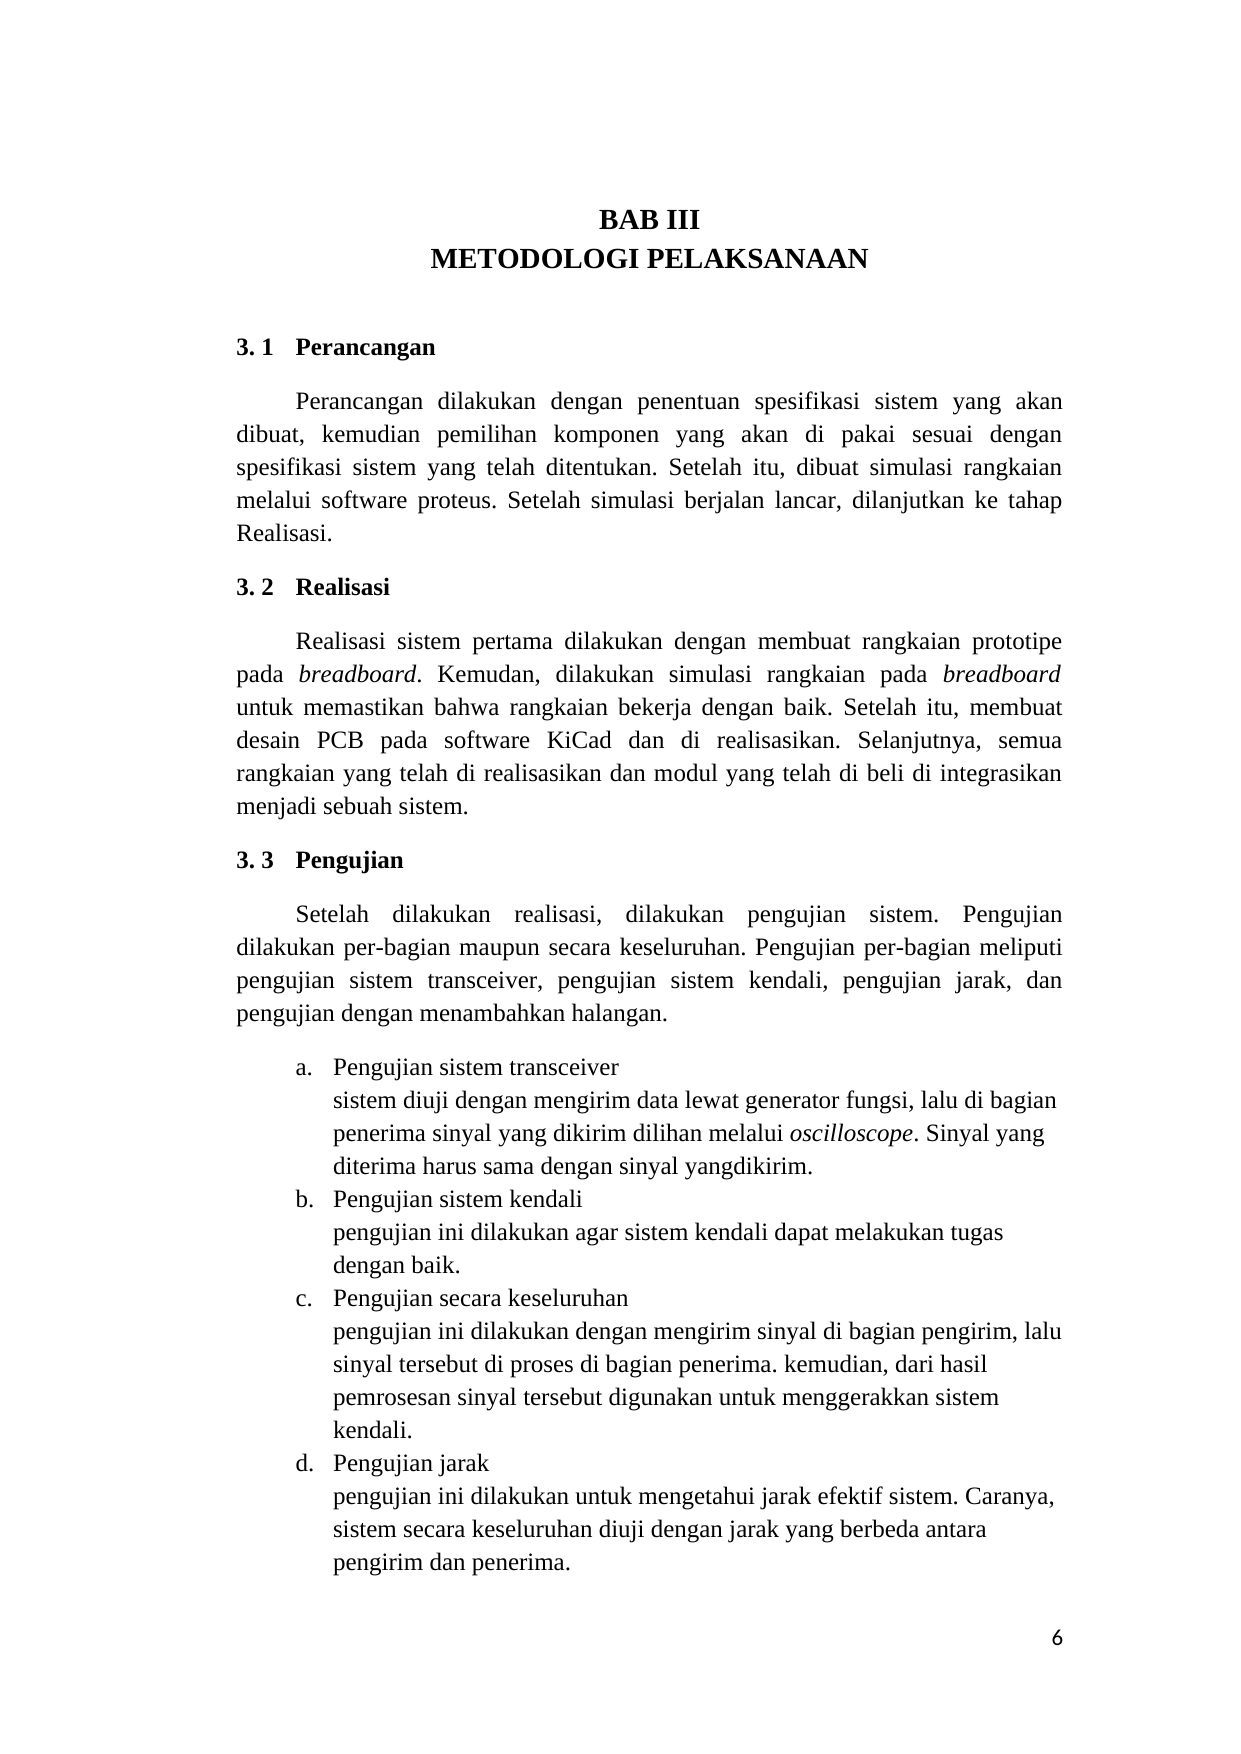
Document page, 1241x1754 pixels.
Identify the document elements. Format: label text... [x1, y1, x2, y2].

list Perancangan [236, 332, 1063, 361]
list Pengujian sistem transceiver sistem diuji dengan mengirim data lewat generator fungsi, lalu di bagian penerima sinyal yang dikirim dilihan melalui oscilloscope. Sinyal yang diterima harus sama dengan sinyal yangdikirim. [295, 1052, 1063, 1179]
list Pengujian [236, 845, 1063, 874]
list Realisasi [236, 572, 1063, 601]
list Pengujian jarak pengujian ini dilakukan untuk mengetahui jarak efektif sistem. Caranya, sistem secara keseluruhan diuji dengan jarak yang berbeda antara pengirim dan penerima. [295, 1448, 1063, 1576]
text Realisasi sistem pertama dilakukan dengan membuat rangkaian prototipe pada breadboard. Kemudan, dilakukan simulasi rangkaian pada breadboard untuk memastikan bahwa rangkaian bekerja dengan baik. Setelah itu, membuat desain PCB pada software KiCad dan di realisasikan. Selanjutnya, semua rangkaian yang telah di realisasikan dan modul yang telah di beli di integrasikan menjadi sebuah sistem. [236, 626, 1063, 820]
text Perancangan dilakukan dengan penentuan spesifikasi sistem yang akan dibuat, kemudian pemilihan komponen yang akan di pakai sesuai dengan spesifikasi sistem yang telah ditentukan. Setelah itu, dibuat simulasi rangkaian melalui software proteus. Setelah simulasi berjalan lancar, dilanjutkan ke tahap Realisasi. [236, 386, 1063, 547]
list Pengujian secara keseluruhan pengujian ini dilakukan dengan mengirim sinyal di bagian pengirim, lalu sinyal tersebut di proses di bagian penerima. kemudian, dari hasil pemrosesan sinyal tersebut digunakan untuk menggerakkan sistem kendali. [295, 1283, 1063, 1444]
text Setelah dilakukan realisasi, dilakukan pengujian sistem. Pengujian dilakukan per-bagian maupun secara keseluruhan. Pengujian per-bagian meliputi pengujian sistem transceiver, pengujian sistem kendali, pengujian jarak, dan pengujian dengan menambahkan halangan. [236, 899, 1063, 1027]
subtitle BAB III METODOLOGI PELAKSANAAN [236, 202, 1063, 274]
list Pengujian sistem kendali pengujian ini dilakukan agar sistem kendali dapat melakukan tugas dengan baik. [295, 1184, 1063, 1278]
